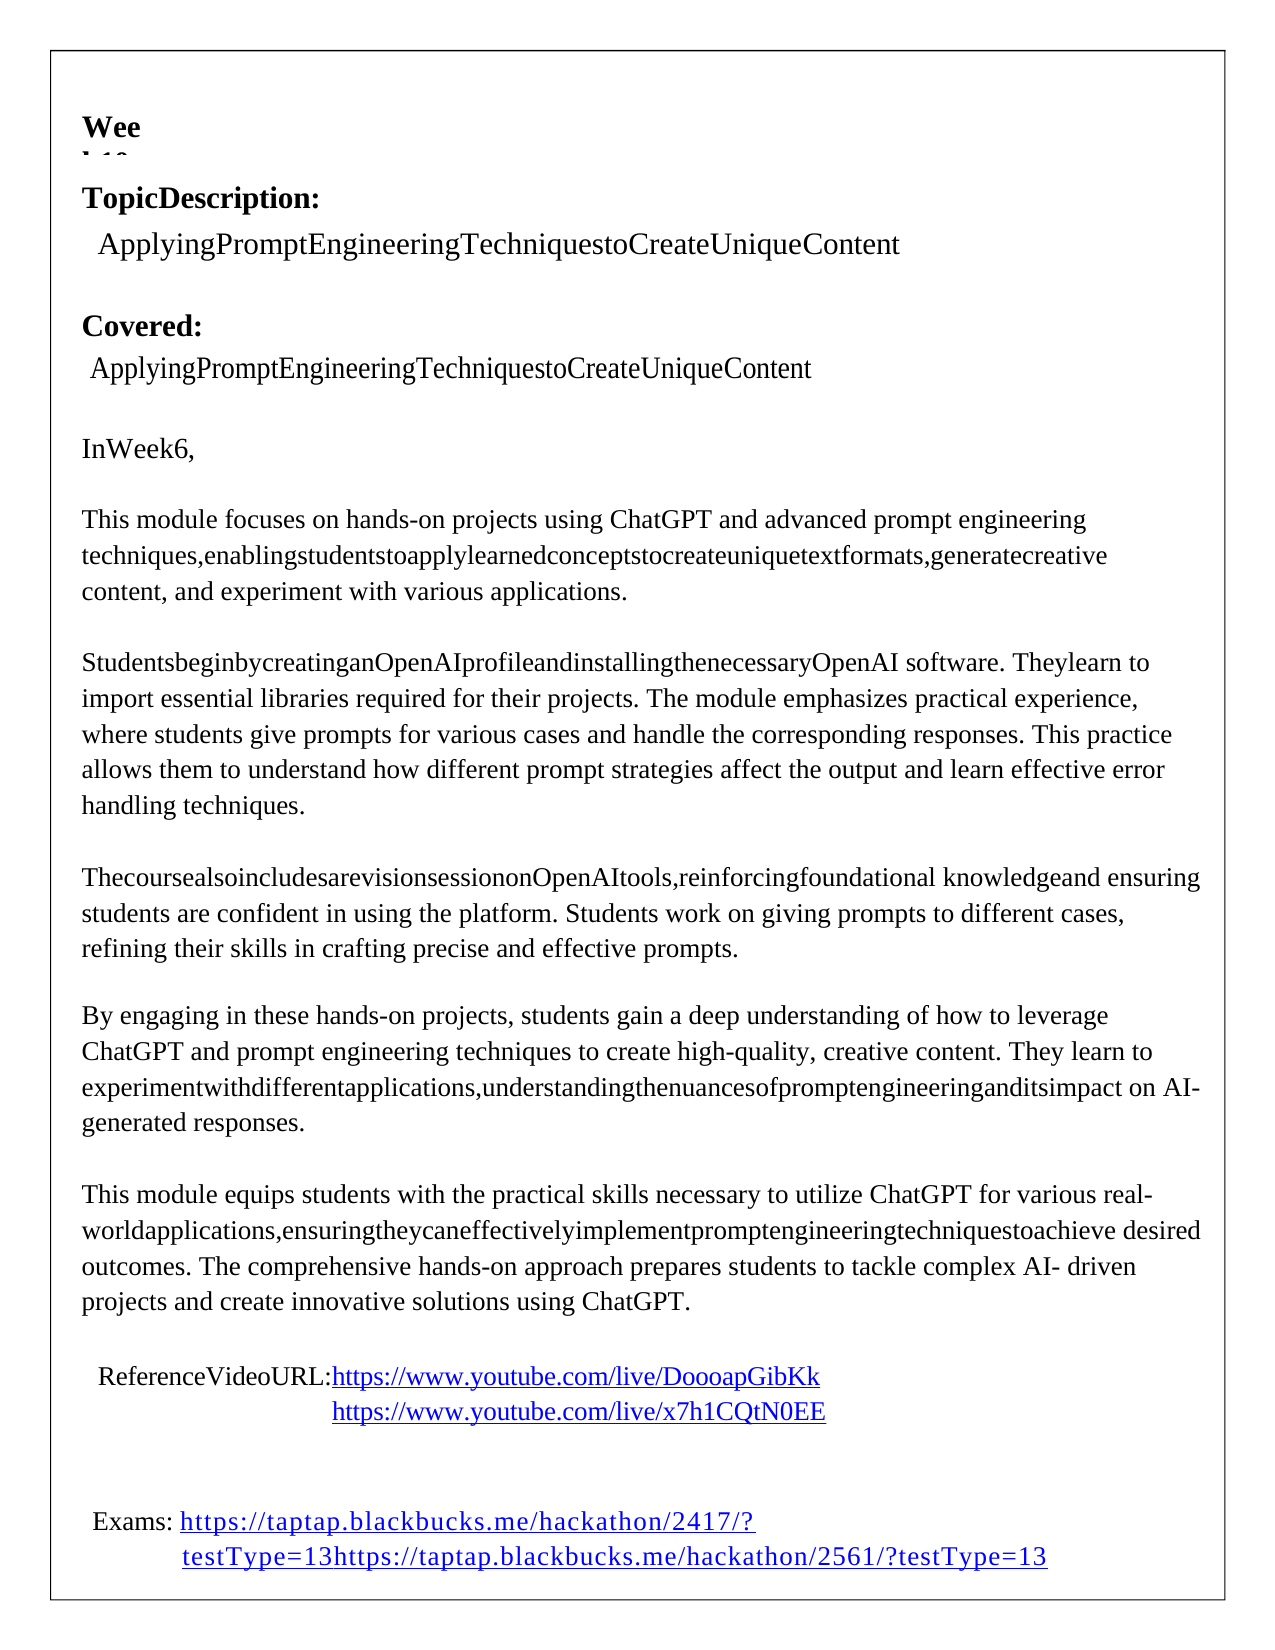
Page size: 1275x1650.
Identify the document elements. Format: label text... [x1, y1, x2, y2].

text This module focuses on hands-on projects using ChatGPT and advanced prompt engineering techniques,enablingstudentstoapplylearnedconceptstocreateuniquetextformats,generatecreative content, and experiment with various applications. [81, 503, 1201, 606]
text ApplyingPromptEngineeringTechniquestoCreateUniqueContent [97, 225, 1223, 261]
text ThecoursealsoincludesarevisionsessiononOpenAItools,reinforcingfoundational knowledgeand ensuring students are confident in using the platform. Students work on giving prompts to different cases, refining their skills in crafting precise and effective prompts. [81, 861, 1209, 963]
subtitle Covered: [81, 308, 1223, 344]
text ReferenceVideoURL:https://www.youtube.com/live/DoooapGibKk [71, 1360, 820, 1391]
text ApplyingPromptEngineeringTechniquestoCreateUniqueContent [89, 349, 1223, 385]
text StudentsbeginbycreatinganOpenAIprofileandinstallingthenecessaryOpenAI software. Theylearn to import essential libraries required for their projects. The module emphasizes practical experience, where students give prompts for various cases and handle the corresponding responses. This practice allows them to understand how different prompt strategies affect the output and learn effective error handling techniques. [81, 646, 1209, 820]
text By engaging in these hands-on projects, students gain a deep understanding of how to leverage ChatGPT and prompt engineering techniques to create high-quality, creative content. They learn to experimentwithdifferentapplications,understandingthenuancesofpromptengineeringanditsimpact on AI-generated responses. [81, 999, 1209, 1137]
text Exams: https://taptap.blackbucks.me/hackathon/2417/?testType=13https://taptap.blackbucks.me/hackathon/2561/?testType=13 [92, 1505, 1223, 1572]
subtitle InWeek6, [81, 432, 1223, 465]
text This module equips students with the practical skills necessary to utilize ChatGPT for various real- worldapplications,ensuringtheycaneffectivelyimplementpromptengineeringtechniquestoachieve desired outcomes. The comprehensive hands-on approach prepares students to tackle complex AI- driven projects and create innovative solutions using ChatGPT. [81, 1178, 1209, 1316]
text https://www.youtube.com/live/x7h1CQtN0EE [71, 1395, 826, 1427]
